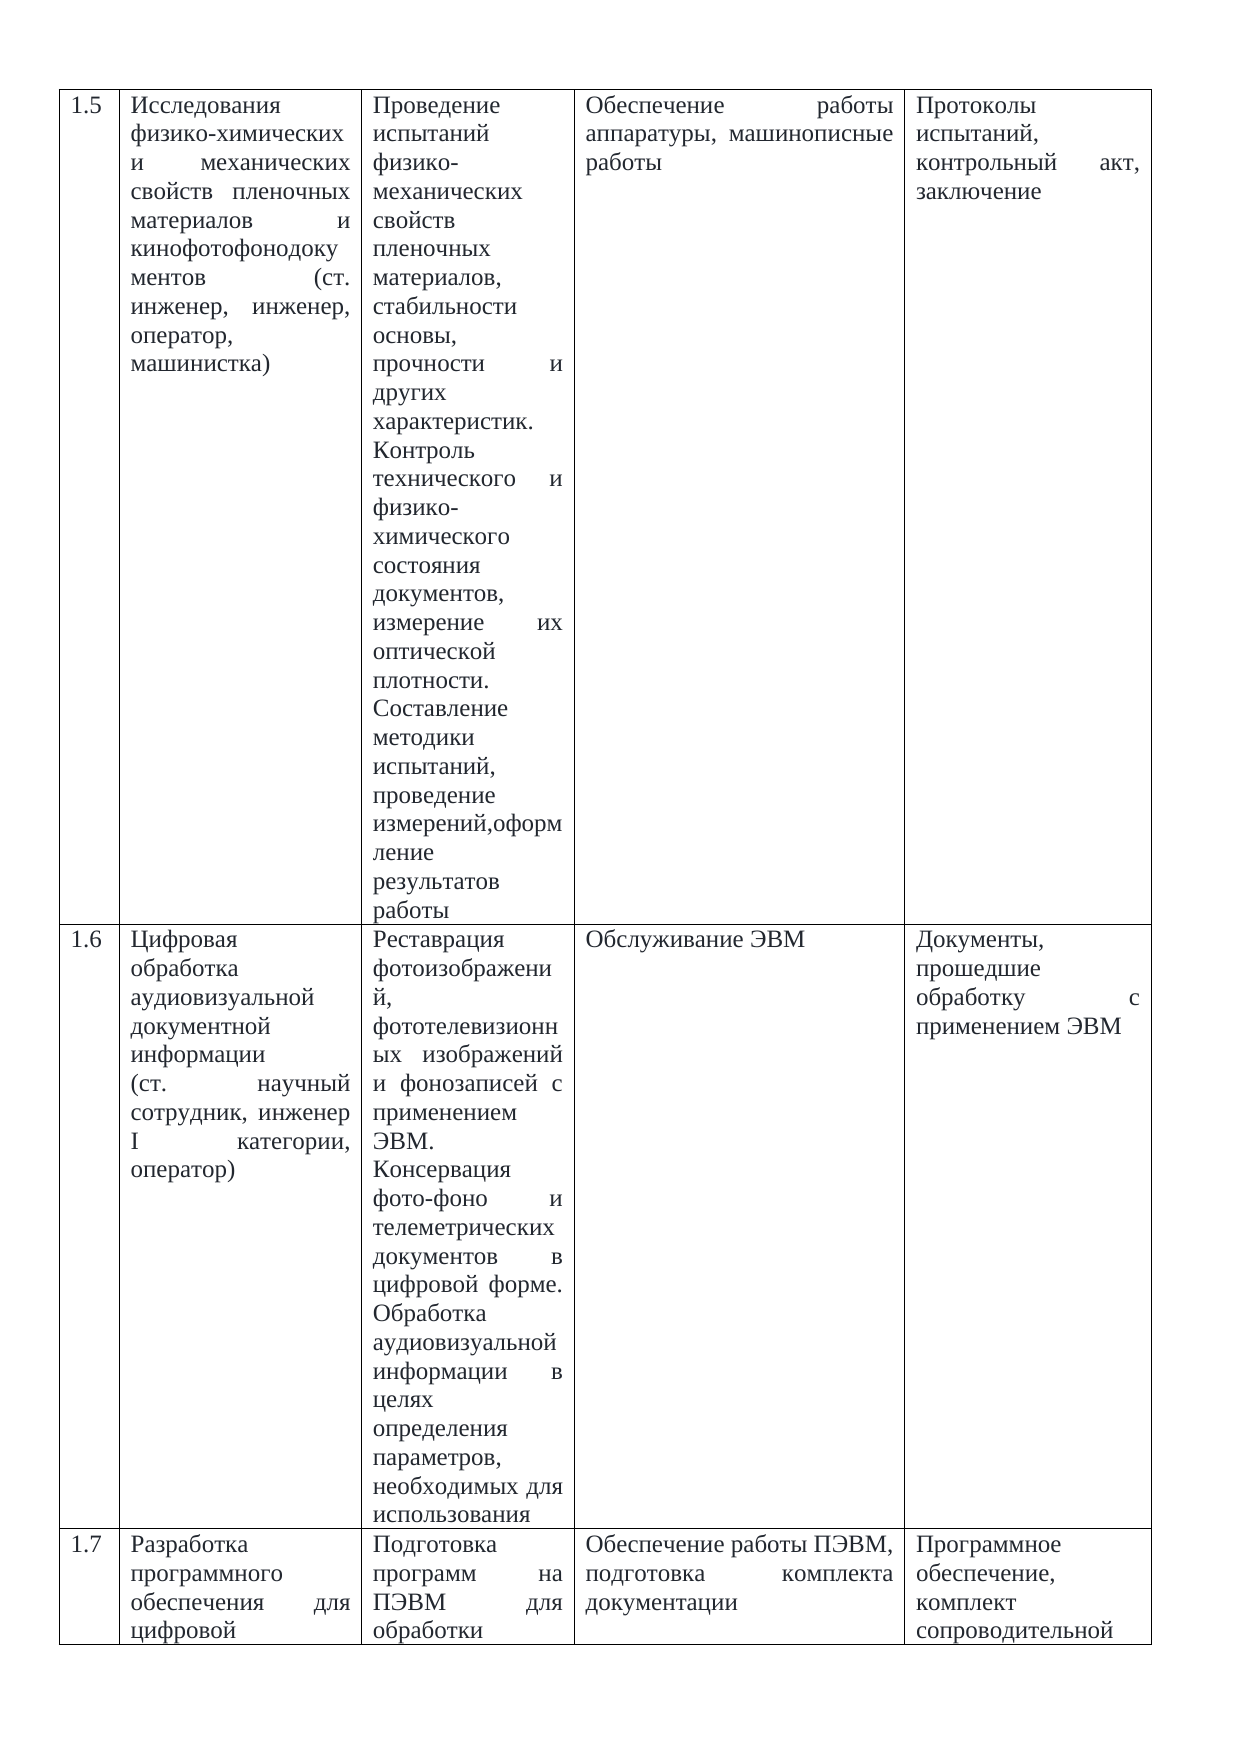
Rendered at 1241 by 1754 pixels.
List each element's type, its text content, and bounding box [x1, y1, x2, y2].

table_cell Обслуживание ЭВМ [575, 925, 904, 1528]
table_cell Реставрация фотоизображений, фототелевизионных изображений и фонозаписей с применением ЭВМ. Консервация фото-фоно и телеметрических документов в цифровой форме. Обработка аудиовизуальной информации в целях определения параметров, необходимых для использования [362, 925, 574, 1528]
table_cell 1.7 [60, 1529, 119, 1644]
table_cell Цифровая обработка аудиовизуальной документной информации (ст. научный сотрудник, инженер I категории, оператор) [120, 925, 361, 1528]
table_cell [905, 1529, 1151, 1644]
table_cell Исследования физико-химических и механических свойств пленочных материалов и кинофотофонодокументов (ст. инженер, инженер, оператор, машинистка) [120, 90, 361, 923]
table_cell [575, 1529, 904, 1644]
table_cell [120, 1529, 361, 1644]
table_cell Проведение испытаний физико-механических свойств пленочных материалов, стабильности основы, прочности и других характеристик. Контроль технического и физико-химического состояния документов, измерение их оптической плотности. Составление методики испытаний, проведение измерений,оформление результатов работы [362, 90, 574, 923]
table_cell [362, 1529, 574, 1644]
table_cell 1.6 [60, 925, 119, 1528]
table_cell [575, 90, 904, 923]
table_cell Документы, прошедшие обработку с применением ЭВМ [905, 925, 1151, 1528]
table_cell 1.5 [60, 90, 119, 923]
table_cell Протоколы испытаний, контрольный акт, заключение [905, 90, 1151, 923]
